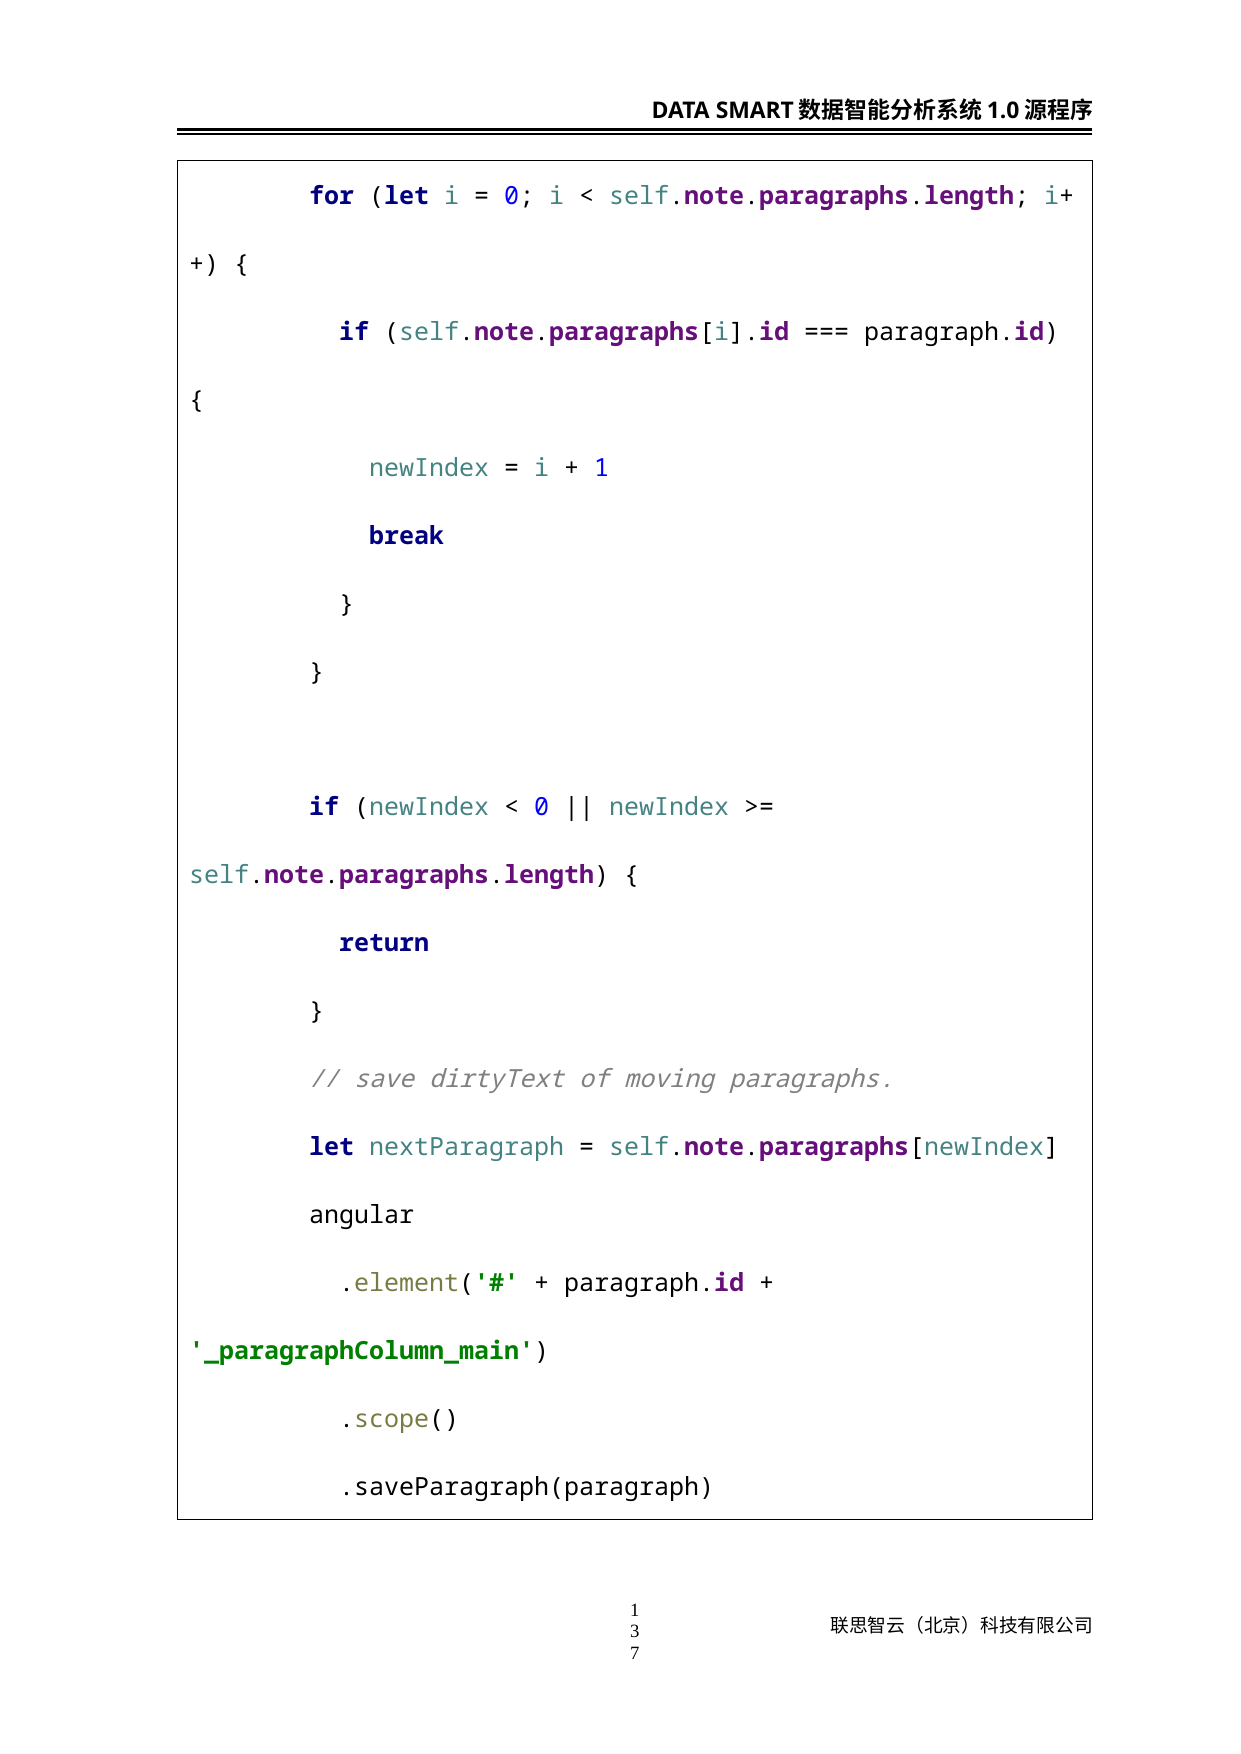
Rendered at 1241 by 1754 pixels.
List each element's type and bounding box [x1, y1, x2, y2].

table_header [178, 161, 1092, 1519]
